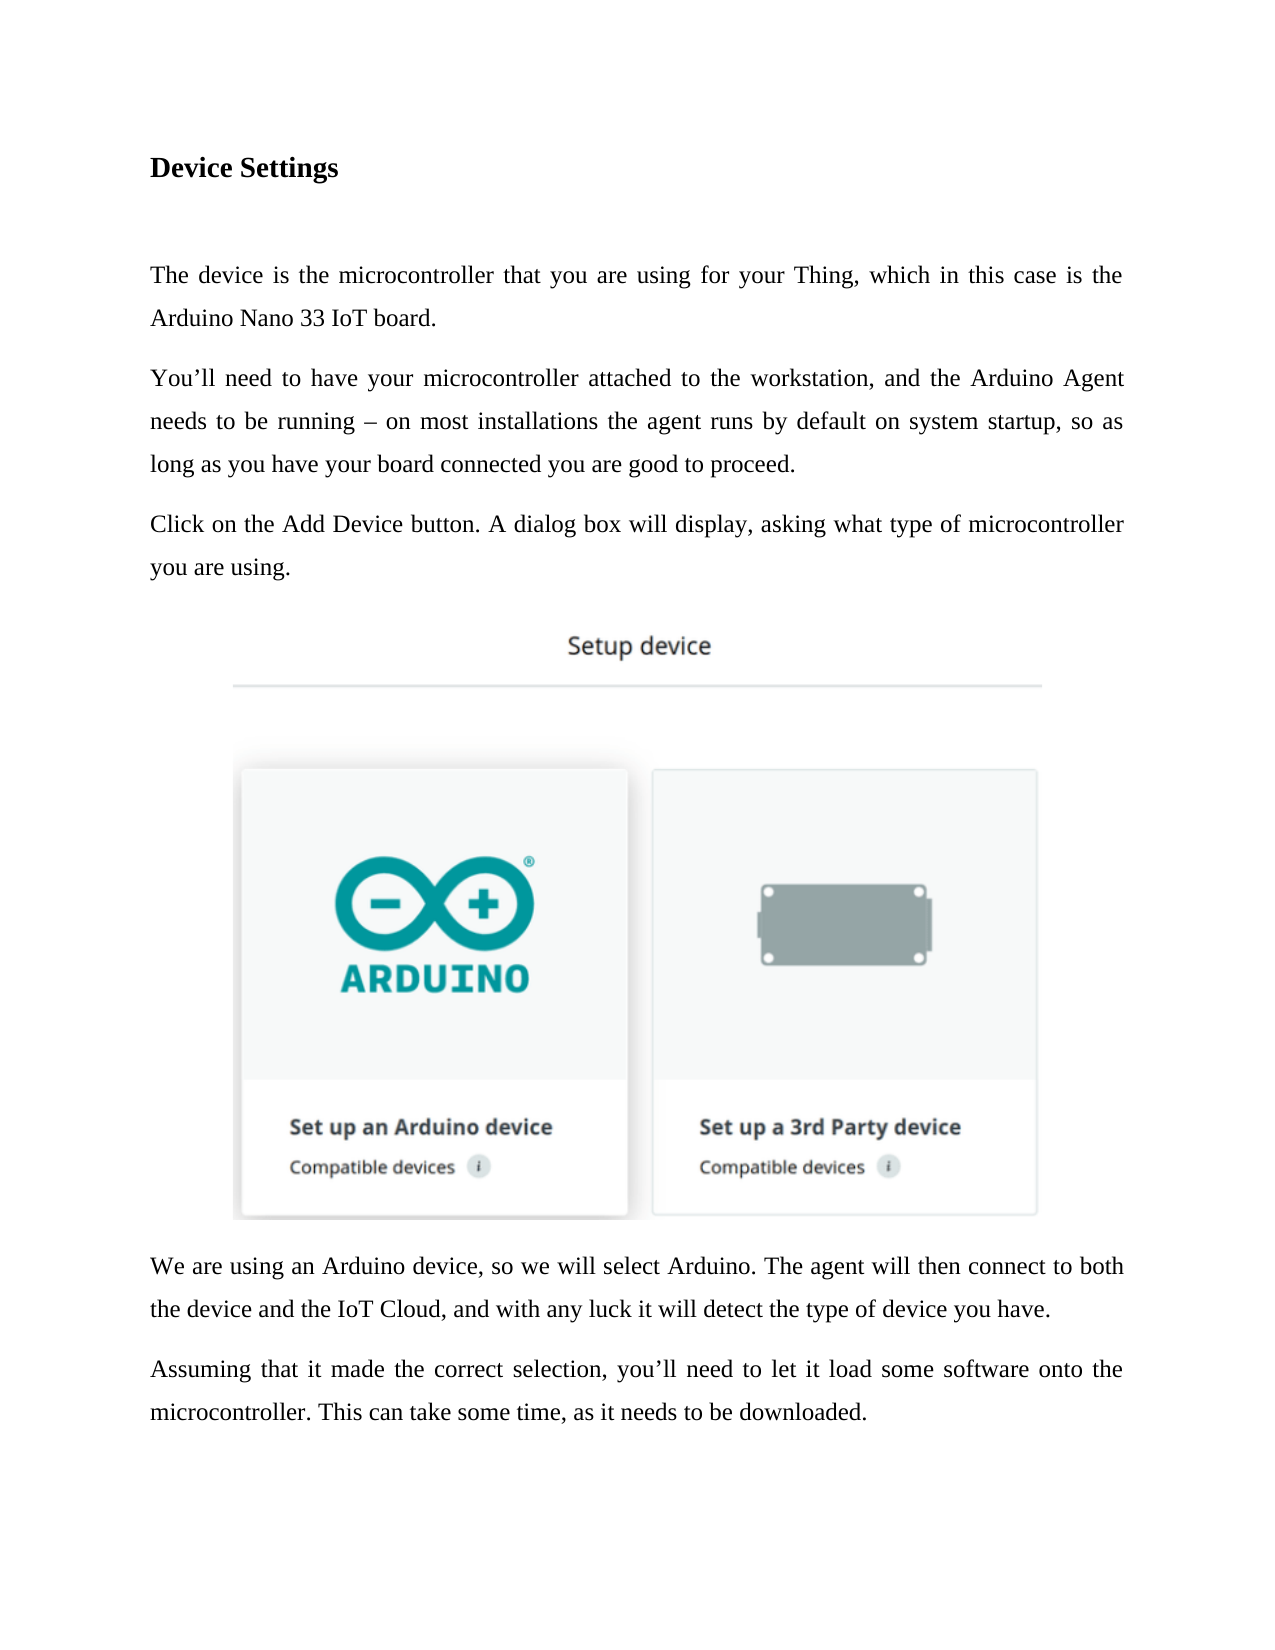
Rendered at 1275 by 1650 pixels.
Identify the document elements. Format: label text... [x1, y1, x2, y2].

text We are using an Arduino device, so we will select Arduino. The agent will then connect to both the device and the IoT Cloud, and with any luck it will detect the type of device you have. [150, 1251, 1125, 1323]
text The device is the microcontroller that you are using for your Thing, which in this case is the Arduino Nano 33 IoT board. [150, 260, 1125, 332]
subtitle Device Settings [150, 150, 1125, 183]
text Click on the Add Device button. A dialog box will display, asking what type of microcontroller you are using. [150, 509, 1125, 581]
text Assuming that it made the correct selection, you’ll need to let it load some software onto the microcontroller. This can take some time, as it needs to be downloaded. [150, 1354, 1125, 1426]
text You’ll need to have your microcontroller attached to the workstation, and the Arduino Agent needs to be running – on most installations the agent runs by default on system startup, so as long as you have your board connected you are good to proceed. [150, 363, 1125, 478]
picture [232, 612, 1043, 1220]
